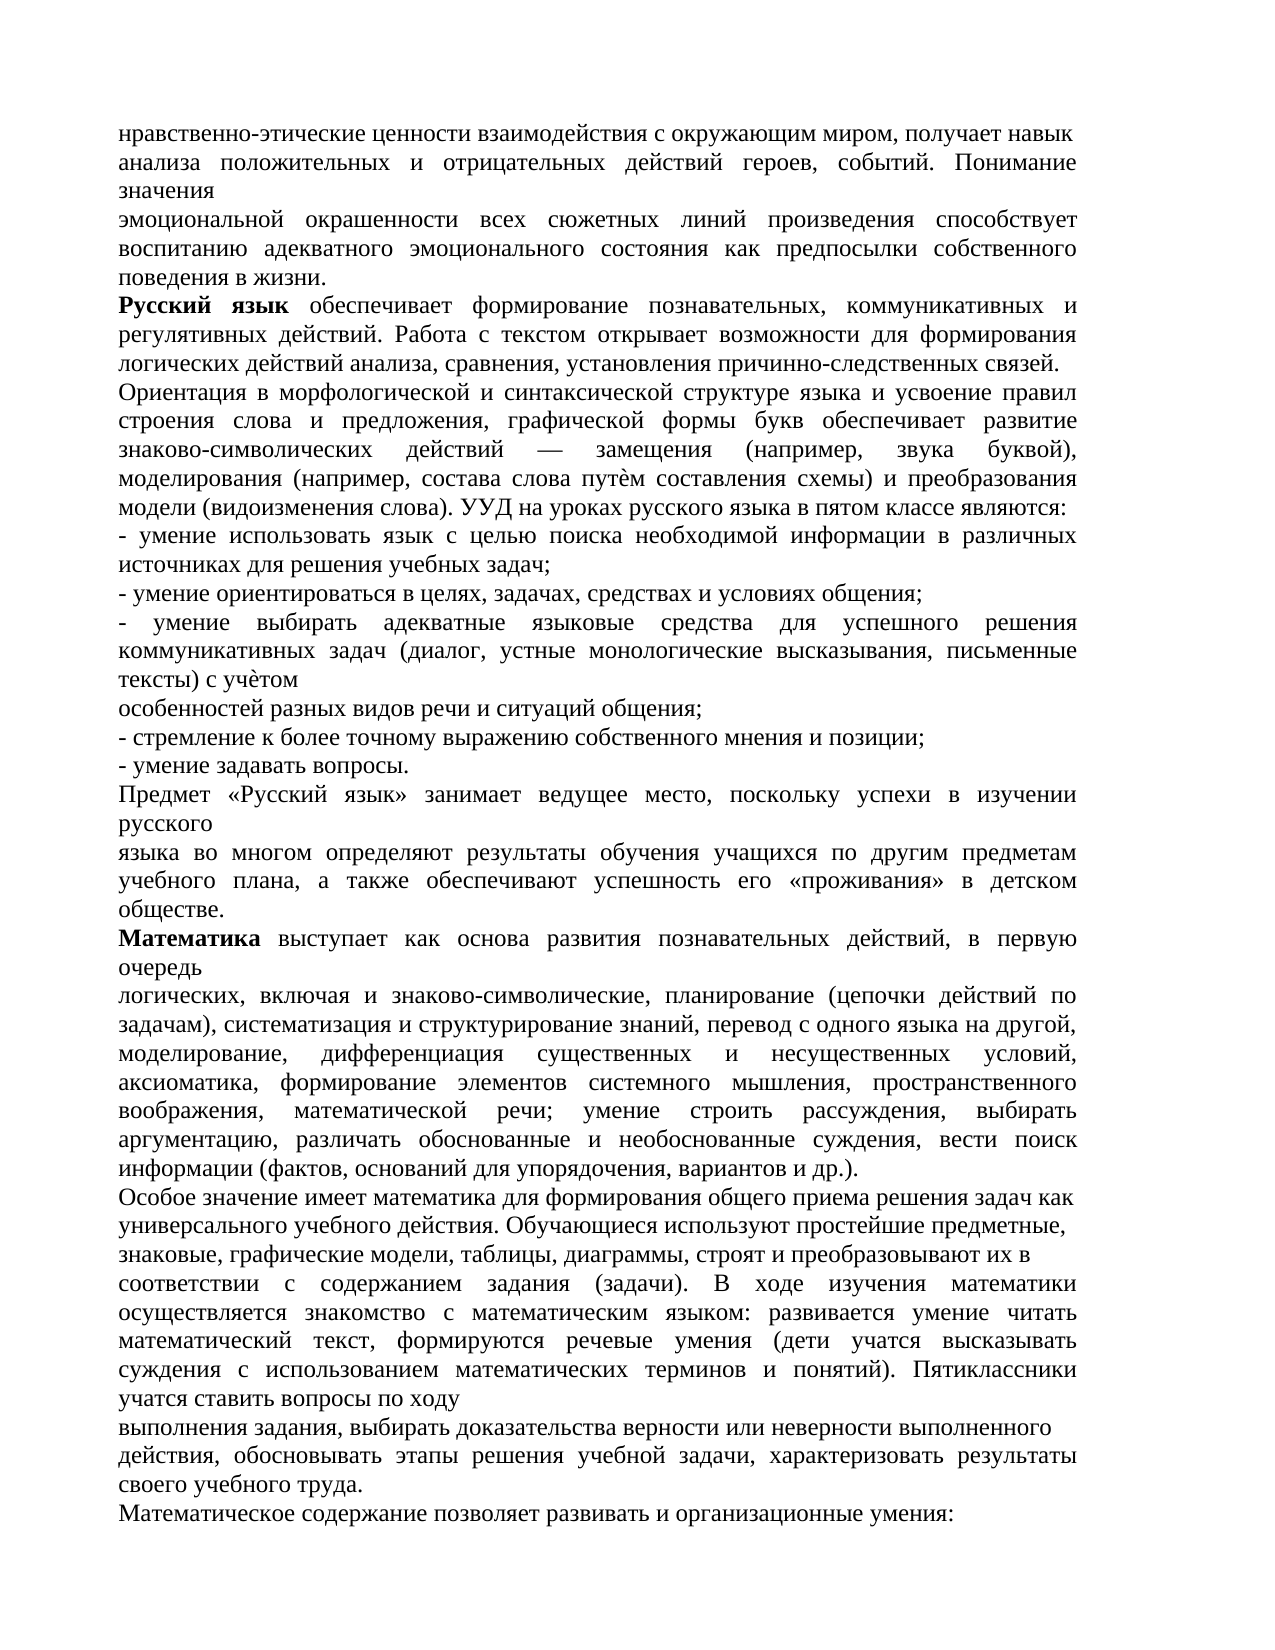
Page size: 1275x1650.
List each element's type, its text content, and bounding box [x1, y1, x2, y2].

text Предмет «Русский язык» занимает ведущее место, поскольку успехи в изучении русского [118, 779, 1078, 837]
text - стремление к более точному выражению собственного мнения и позиции; [118, 722, 1078, 751]
text языка во многом определяют результаты обучения учащихся по другим предметам учебного плана, а также обеспечивают успешность его «проживания» в детском обществе. [118, 837, 1078, 923]
text соответствии с содержанием задания (задачи). В ходе изучения математики осуществляется знакомство с математическим языком: развивается умение читать математический текст, формируются речевые умения (дети учатся высказывать суждения с использованием математических терминов и понятий). Пятиклассники учатся ставить вопросы по ходу [118, 1268, 1078, 1412]
text Математическое содержание позволяет развивать и организационные умения: [118, 1498, 1078, 1527]
text нравственно-этические ценности взаимодействия с окружающим миром, получает навык [118, 118, 1078, 147]
text эмоциональной окрашенности всех сюжетных линий произведения способствует воспитанию адекватного эмоционального состояния как предпосылки собственного поведения в жизни. [118, 204, 1078, 291]
text Русский язык обеспечивает формирование познавательных, коммуникативных и регулятивных действий. Работа с текстом открывает возможности для формирования логических действий анализа, сравнения, установления причинно-следственных связей. [118, 291, 1078, 377]
text - умение задавать вопросы. [118, 751, 1078, 779]
text анализа положительных и отрицательных действий героев, событий. Понимание значения [118, 147, 1078, 204]
text Особое значение имеет математика для формирования общего приема решения задач как [118, 1182, 1078, 1211]
text действия, обосновывать этапы решения учебной задачи, характеризовать результаты своего учебного труда. [118, 1441, 1078, 1498]
text универсального учебного действия. Обучающиеся используют простейшие предметные, [118, 1211, 1078, 1239]
text - умение ориентироваться в целях, задачах, средствах и условиях общения; [118, 578, 1078, 607]
text знаковые, графические модели, таблицы, диаграммы, строят и преобразовывают их в [118, 1239, 1078, 1268]
text особенностей разных видов речи и ситуаций общения; [118, 693, 1078, 722]
text - умение использовать язык с целью поиска необходимой информации в различных источниках для решения учебных задач; [118, 521, 1078, 578]
text - умение выбирать адекватные языковые средства для успешного решения коммуникативных задач (диалог, устные монологические высказывания, письменные тексты) с учѐтом [118, 607, 1078, 693]
text выполнения задания, выбирать доказательства верности или неверности выполненного [118, 1412, 1078, 1441]
text Математика выступает как основа развития познавательных действий, в первую очередь [118, 923, 1078, 981]
text Ориентация в морфологической и синтаксической структуре языка и усвоение правил строения слова и предложения, графической формы букв обеспечивает развитие знаково-символических действий — замещения (например, звука буквой), моделирования (например, состава слова путѐм составления схемы) и преобразования модели (видоизменения слова). УУД на уроках русского языка в пятом классе являются: [118, 377, 1078, 521]
text логических, включая и знаково-символические, планирование (цепочки действий по задачам), систематизация и структурирование знаний, перевод с одного языка на другой, моделирование, дифференциация существенных и несущественных условий, аксиоматика, формирование элементов системного мышления, пространственного воображения, математической речи; умение строить рассуждения, выбирать аргументацию, различать обоснованные и необоснованные суждения, вести поиск информации (фактов, оснований для упорядочения, вариантов и др.). [118, 981, 1078, 1182]
